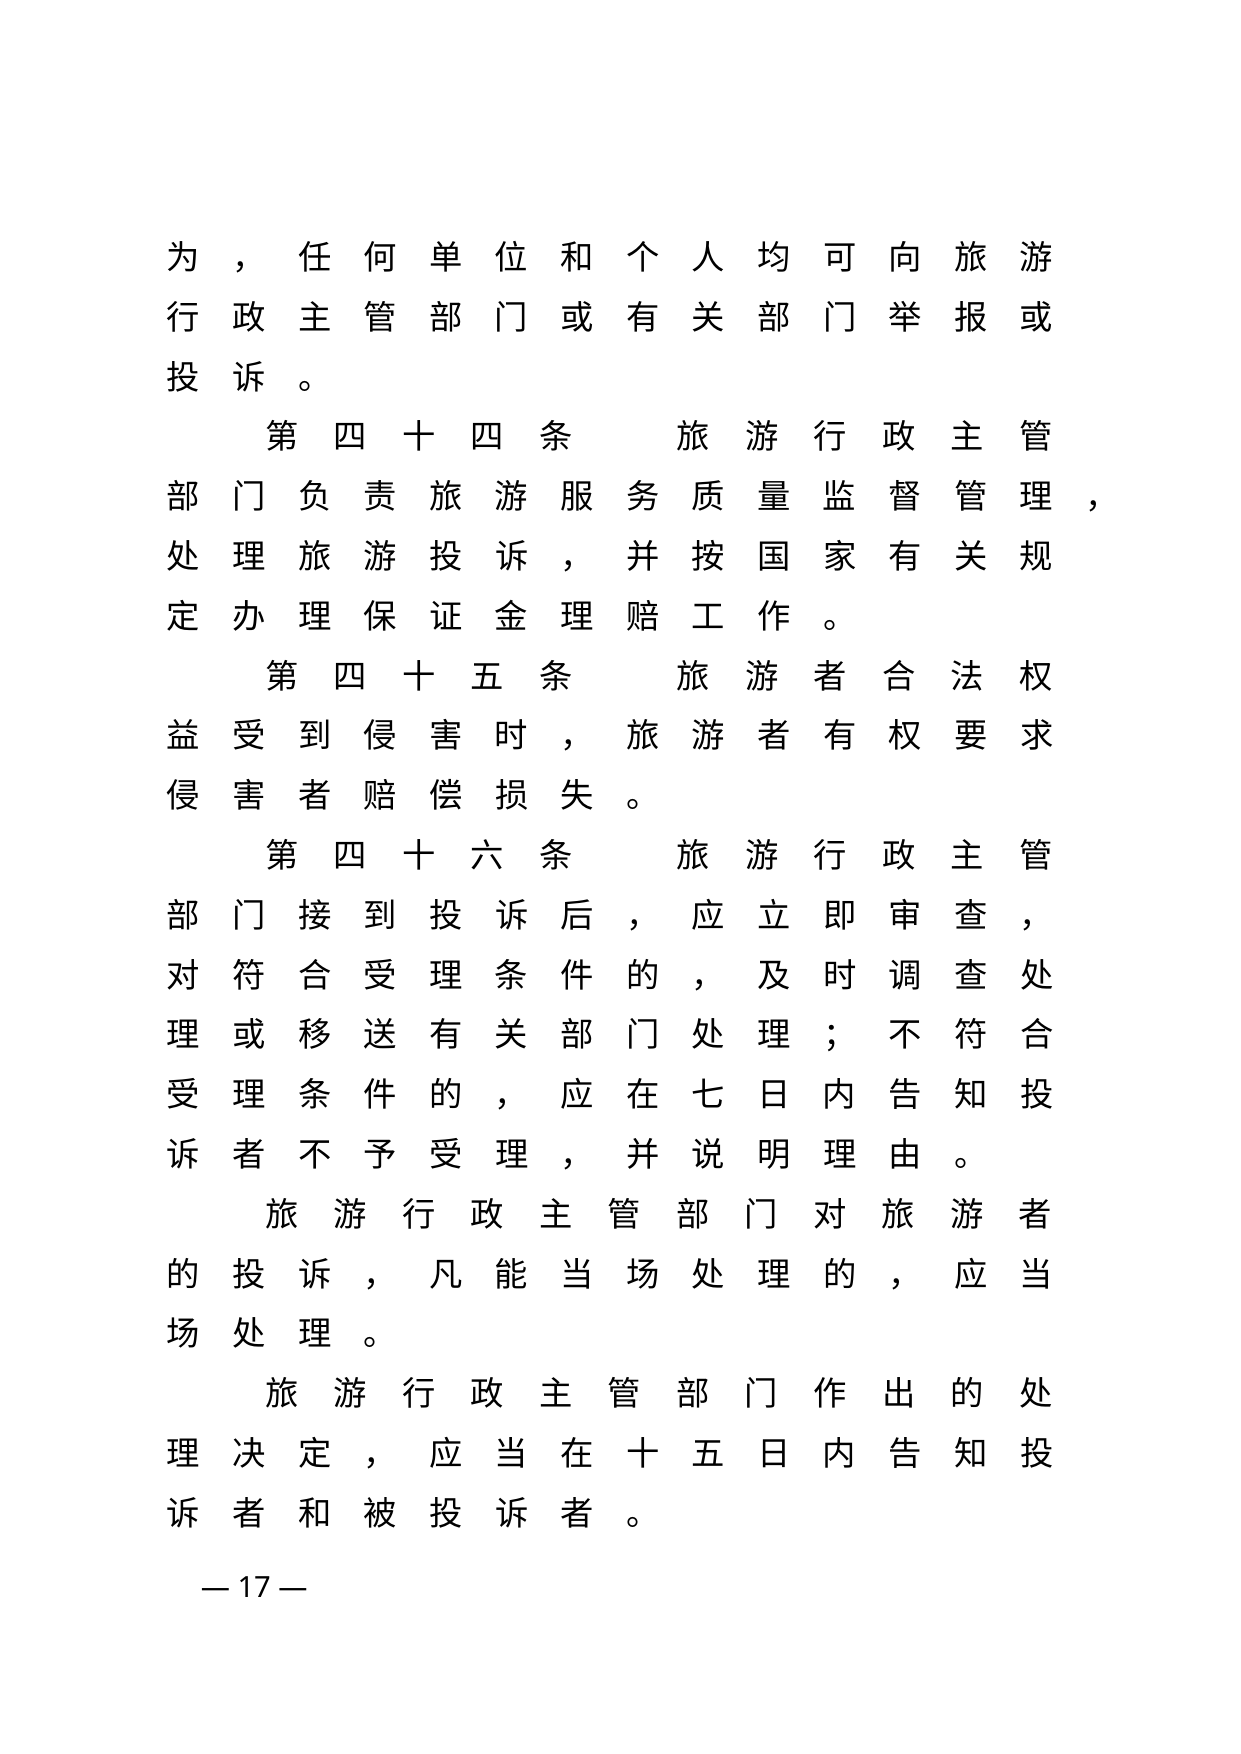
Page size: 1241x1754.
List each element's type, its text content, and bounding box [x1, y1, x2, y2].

text 第四十四条 旅游行政主管部门负责旅游服务质量监督管理，处理旅游投诉，并按国家有关规定办理保证金理赔工作。 [167, 404, 1085, 644]
text 第四十六条 旅游行政主管部门接到投诉后，应立即审查，对符合受理条件的，及时调查处理或移送有关部门处理；不符合受理条件的，应在七日内告知投诉者不予受理，并说明理由。 [167, 823, 1085, 1182]
text 第四十五条 旅游者合法权益受到侵害时，旅游者有权要求侵害者赔偿损失。 [167, 644, 1085, 823]
text 旅游行政主管部门作出的处理决定，应当在十五日内告知投诉者和被投诉者。 [167, 1361, 1085, 1541]
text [167, 225, 1085, 404]
text 旅游行政主管部门对旅游者的投诉，凡能当场处理的，应当场处理。 [167, 1182, 1085, 1361]
